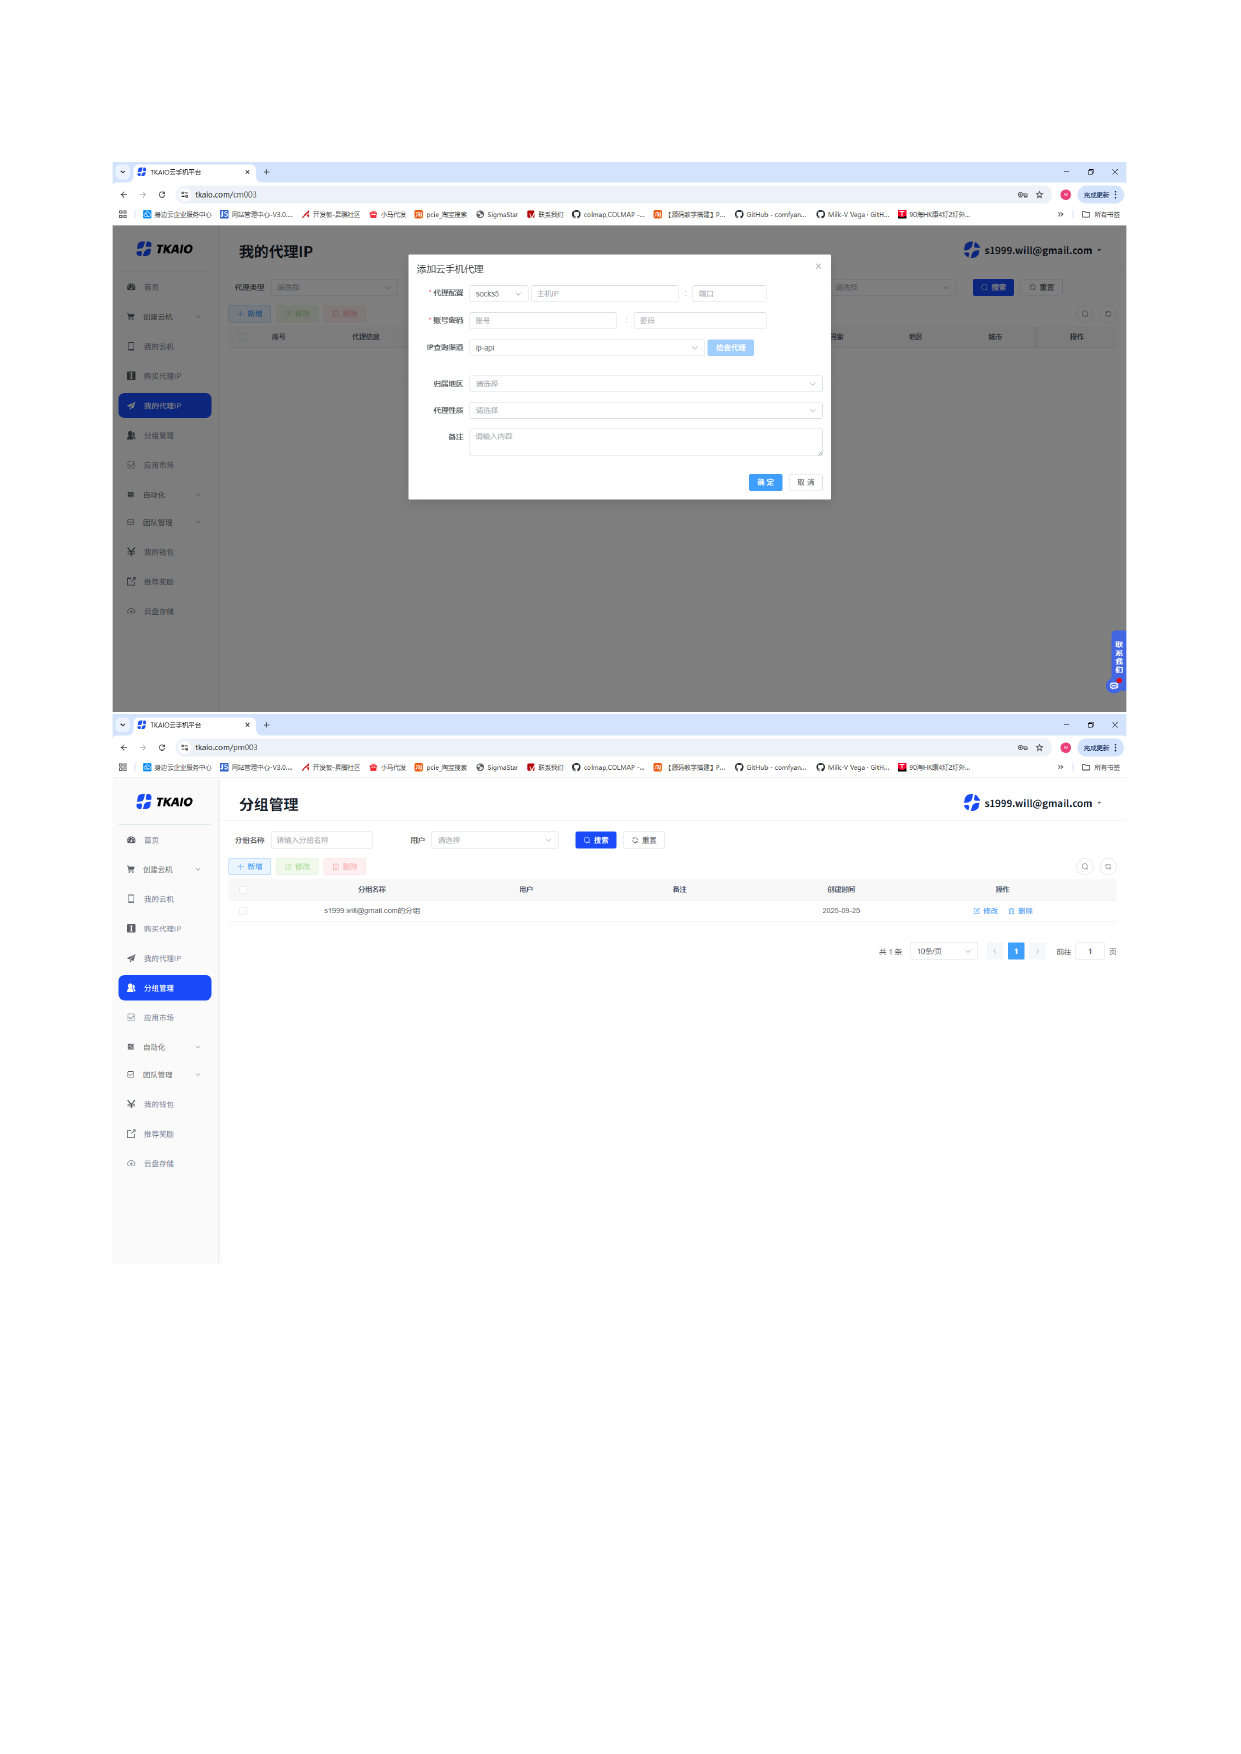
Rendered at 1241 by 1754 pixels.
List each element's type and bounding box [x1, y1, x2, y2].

picture [112, 162, 1127, 712]
picture [112, 714, 1127, 1264]
